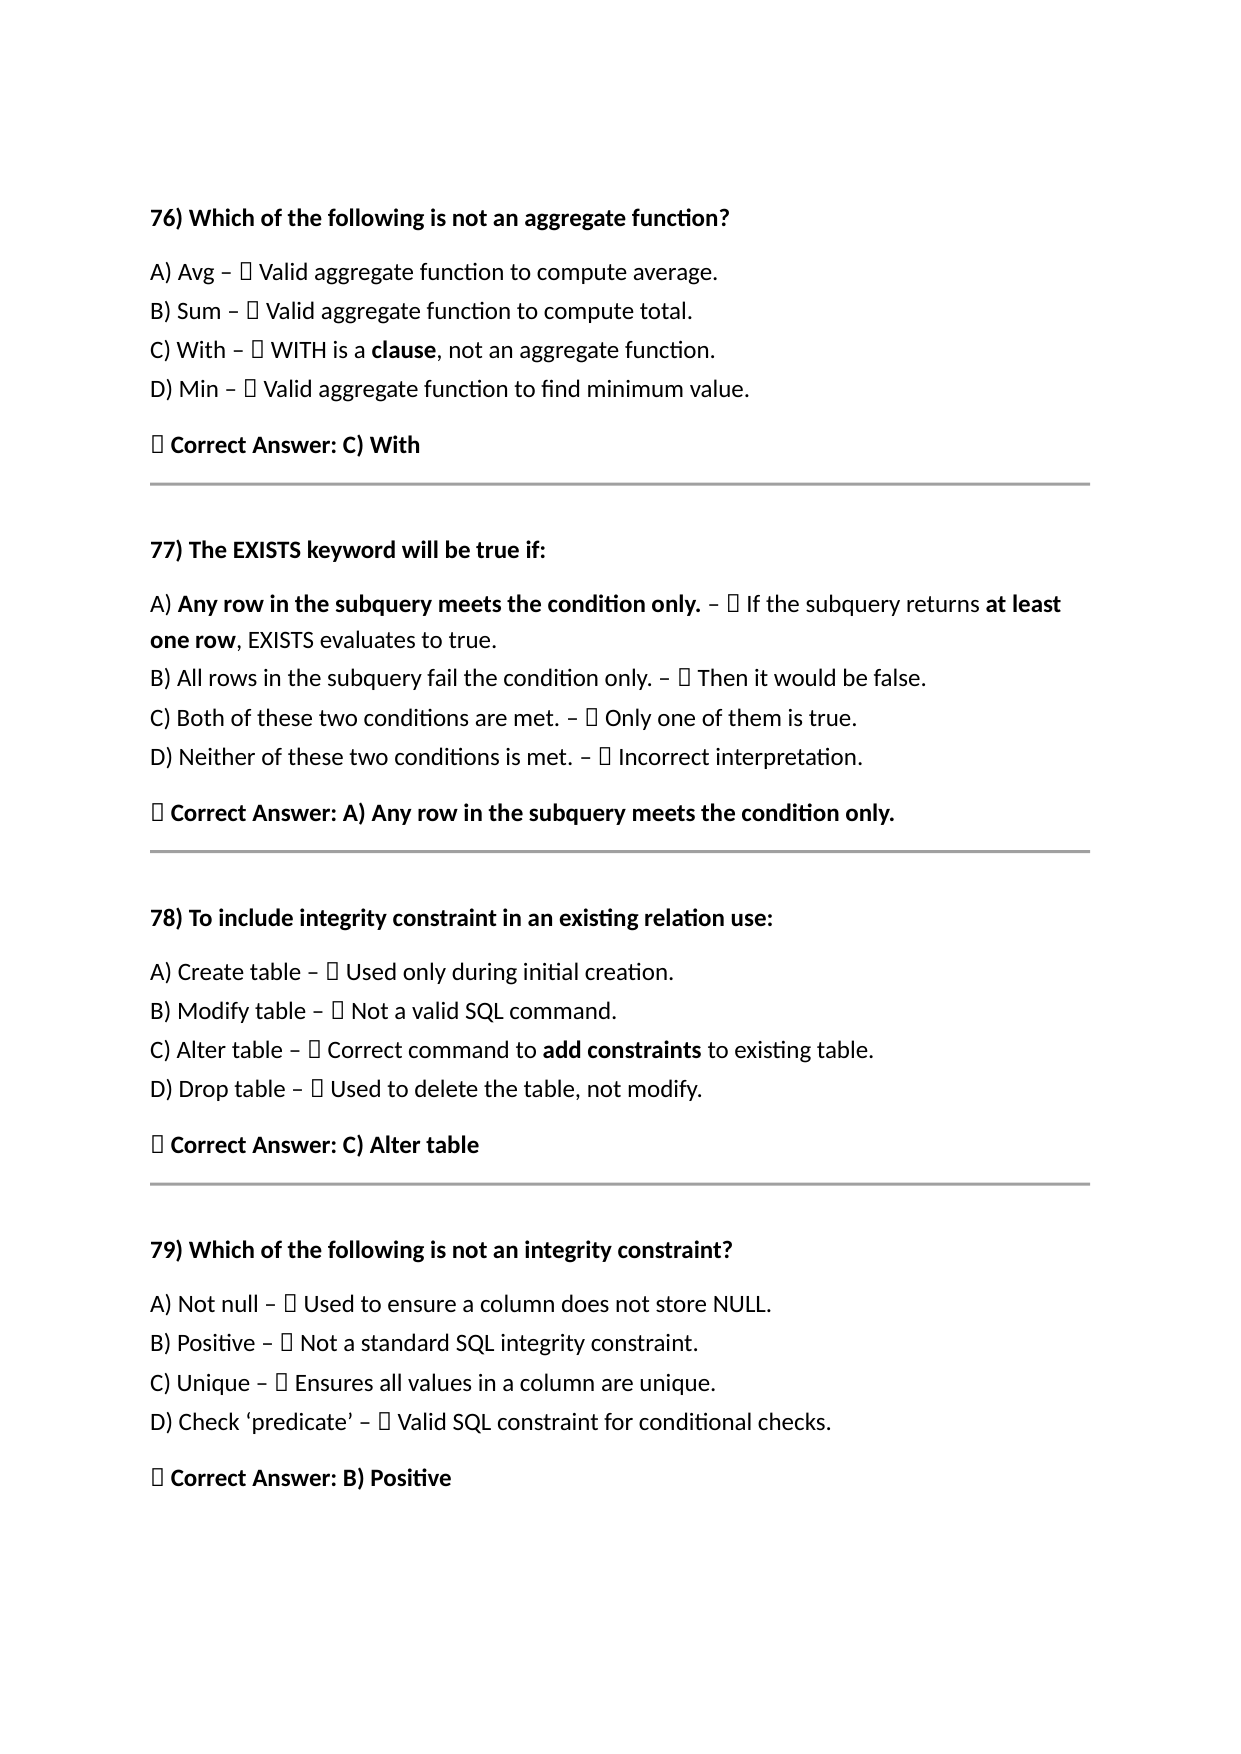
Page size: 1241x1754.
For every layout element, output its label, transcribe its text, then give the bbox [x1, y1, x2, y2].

text 78) To include integrity constraint in an existing relation use: [150, 902, 1090, 932]
text ✅ Correct Answer: A) Any row in the subquery meets the condition only. [150, 794, 1090, 828]
text ✅ Correct Answer: B) Positive [150, 1459, 1090, 1493]
text 76) Which of the following is not an aggregate function? [150, 202, 1090, 232]
text A) Any row in the subquery meets the condition only. – ✅ If the subquery returns at least one row, EXISTS evaluates to true. B) All rows in the subquery fail the condition only. – ❌ Then it would be false. C) Both of these two conditions are met. – ❌ Only one of them is true. D) Neither of these two conditions is met. – ❌ Incorrect interpretation. [150, 586, 1090, 772]
text 77) The EXISTS keyword will be true if: [150, 534, 1090, 565]
text 79) Which of the following is not an integrity constraint? [150, 1234, 1090, 1265]
text A) Not null – ❌ Used to ensure a column does not store NULL. B) Positive – ✅ Not a standard SQL integrity constraint. C) Unique – ❌ Ensures all values in a column are unique. D) Check ‘predicate’ – ❌ Valid SQL constraint for conditional checks. [150, 1286, 1090, 1437]
text A) Avg – ❌ Valid aggregate function to compute average. B) Sum – ❌ Valid aggregate function to compute total. C) With – ✅ WITH is a clause, not an aggregate function. D) Min – ❌ Valid aggregate function to find minimum value. [150, 253, 1090, 405]
text ✅ Correct Answer: C) With [150, 427, 1090, 461]
text ✅ Correct Answer: C) Alter table [150, 1127, 1090, 1161]
text A) Create table – ❌ Used only during initial creation. B) Modify table – ❌ Not a valid SQL command. C) Alter table – ✅ Correct command to add constraints to existing table. D) Drop table – ❌ Used to delete the table, not modify. [150, 953, 1090, 1105]
